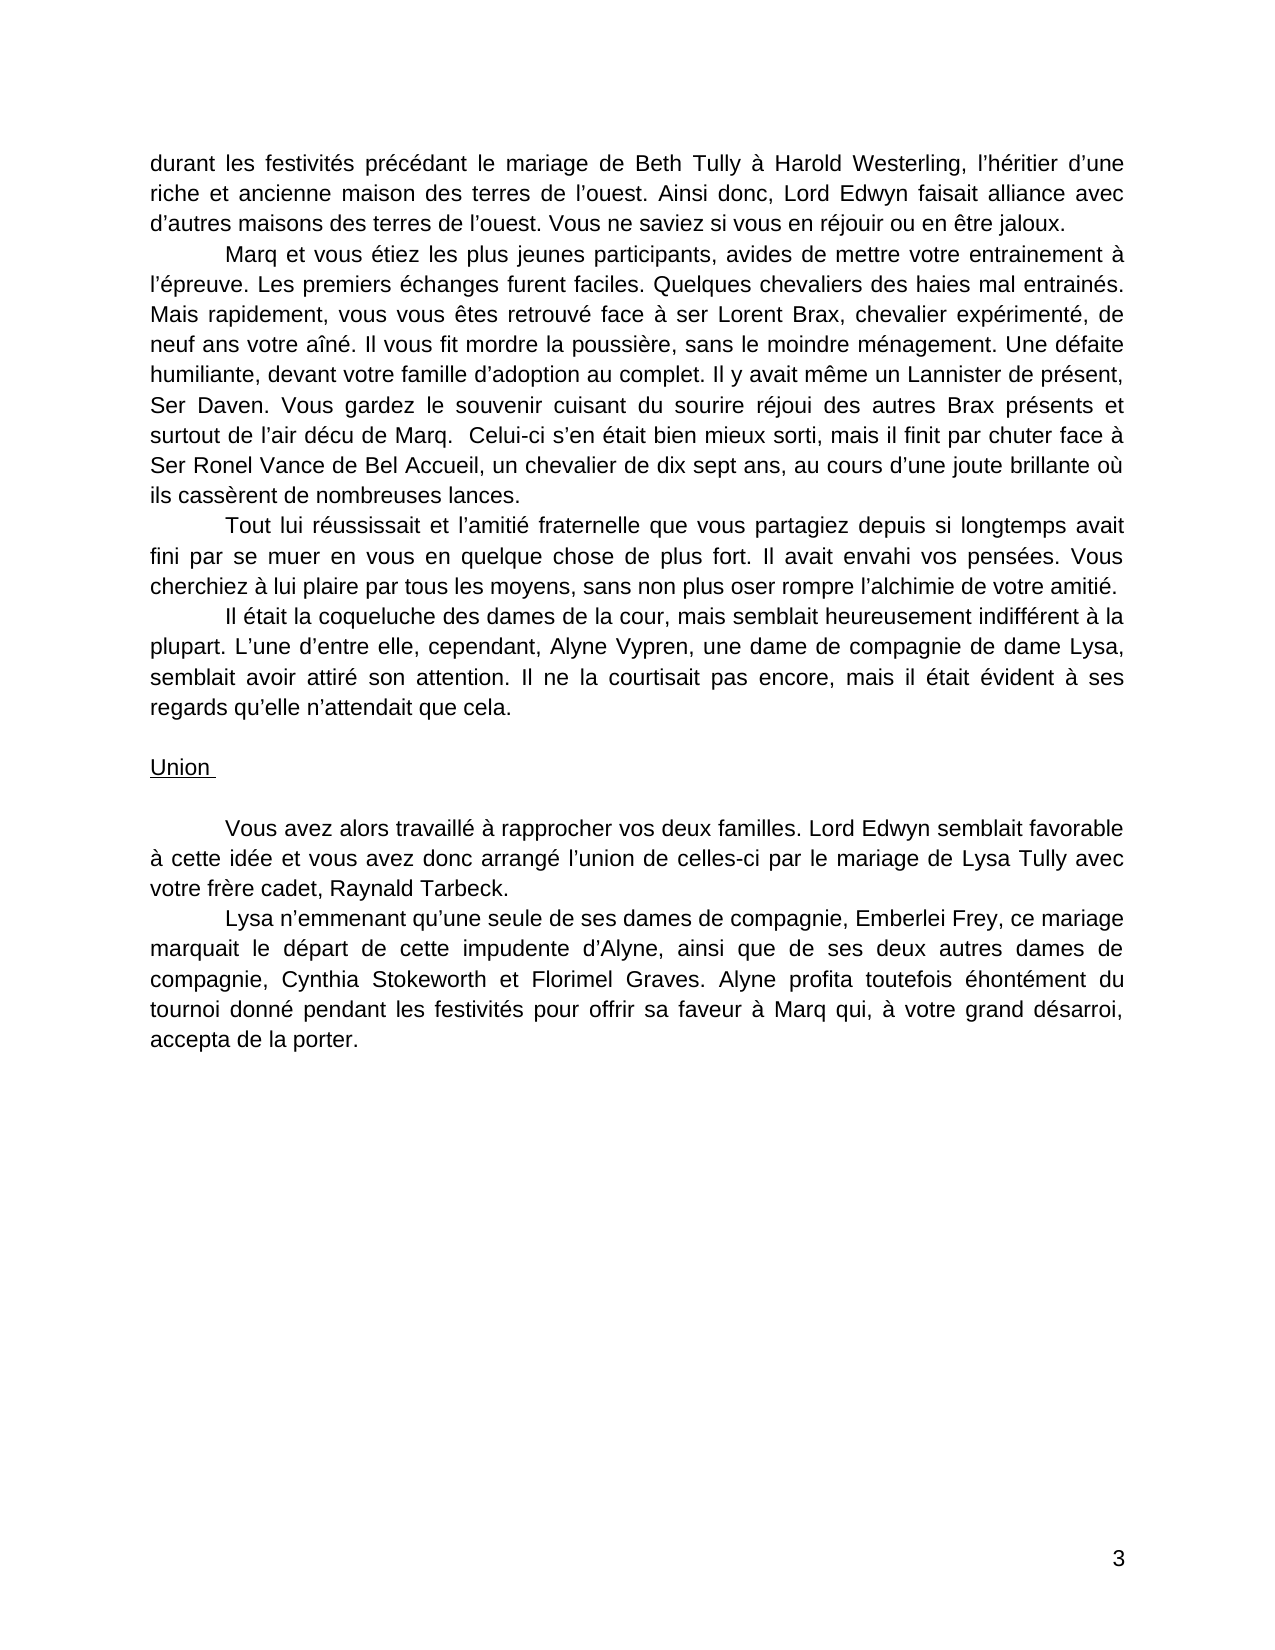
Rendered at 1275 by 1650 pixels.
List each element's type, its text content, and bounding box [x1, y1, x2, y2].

text Lysa n’emmenant qu’une seule de ses dames de compagnie, Emberlei Frey, ce mariage marquait le départ de cette impudente d’Alyne, ainsi que de ses deux autres dames de compagnie, Cynthia Stokeworth et Florimel Graves. Alyne profita toutefois éhontément du tournoi donné pendant les festivités pour offrir sa faveur à Marq qui, à votre grand désarroi, accepta de la porter. [150, 905, 1125, 1052]
text Marq et vous étiez les plus jeunes participants, avides de mettre votre entrainement à l’épreuve. Les premiers échanges furent faciles. Quelques chevaliers des haies mal entrainés. Mais rapidement, vous vous êtes retrouvé face à ser Lorent Brax, chevalier expérimenté, de neuf ans votre aîné. Il vous fit mordre la poussière, sans le moindre ménagement. Une défaite humiliante, devant votre famille d’adoption au complet. Il y avait même un Lannister de présent, Ser Daven. Vous gardez le souvenir cuisant du sourire réjoui des autres Brax présents et surtout de l’air décu de Marq. Celui-ci s’en était bien mieux sorti, mais il finit par chuter face à Ser Ronel Vance de Bel Accueil, un chevalier de dix sept ans, au cours d’une joute brillante où ils cassèrent de nombreuses lances. [150, 241, 1125, 509]
text Tout lui réussissait et l’amitié fraternelle que vous partagiez depuis si longtemps avait fini par se muer en vous en quelque chose de plus fort. Il avait envahi vos pensées. Vous cherchiez à lui plaire par tous les moyens, sans non plus oser rompre l’alchimie de votre amitié. [150, 512, 1125, 599]
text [150, 150, 1125, 237]
text Il était la coqueluche des dames de la cour, mais semblait heureusement indifférent à la plupart. L’une d’entre elle, cependant, Alyne Vypren, une dame de compagnie de dame Lysa, semblait avoir attiré son attention. Il ne la courtisait pas encore, mais il était évident à ses regards qu’elle n’attendait que cela. [150, 603, 1125, 720]
text Union [150, 754, 1125, 781]
text Vous avez alors travaillé à rapprocher vos deux familles. Lord Edwyn semblait favorable à cette idée et vous avez donc arrangé l’union de celles-ci par le mariage de Lysa Tully avec votre frère cadet, Raynald Tarbeck. [150, 814, 1125, 901]
